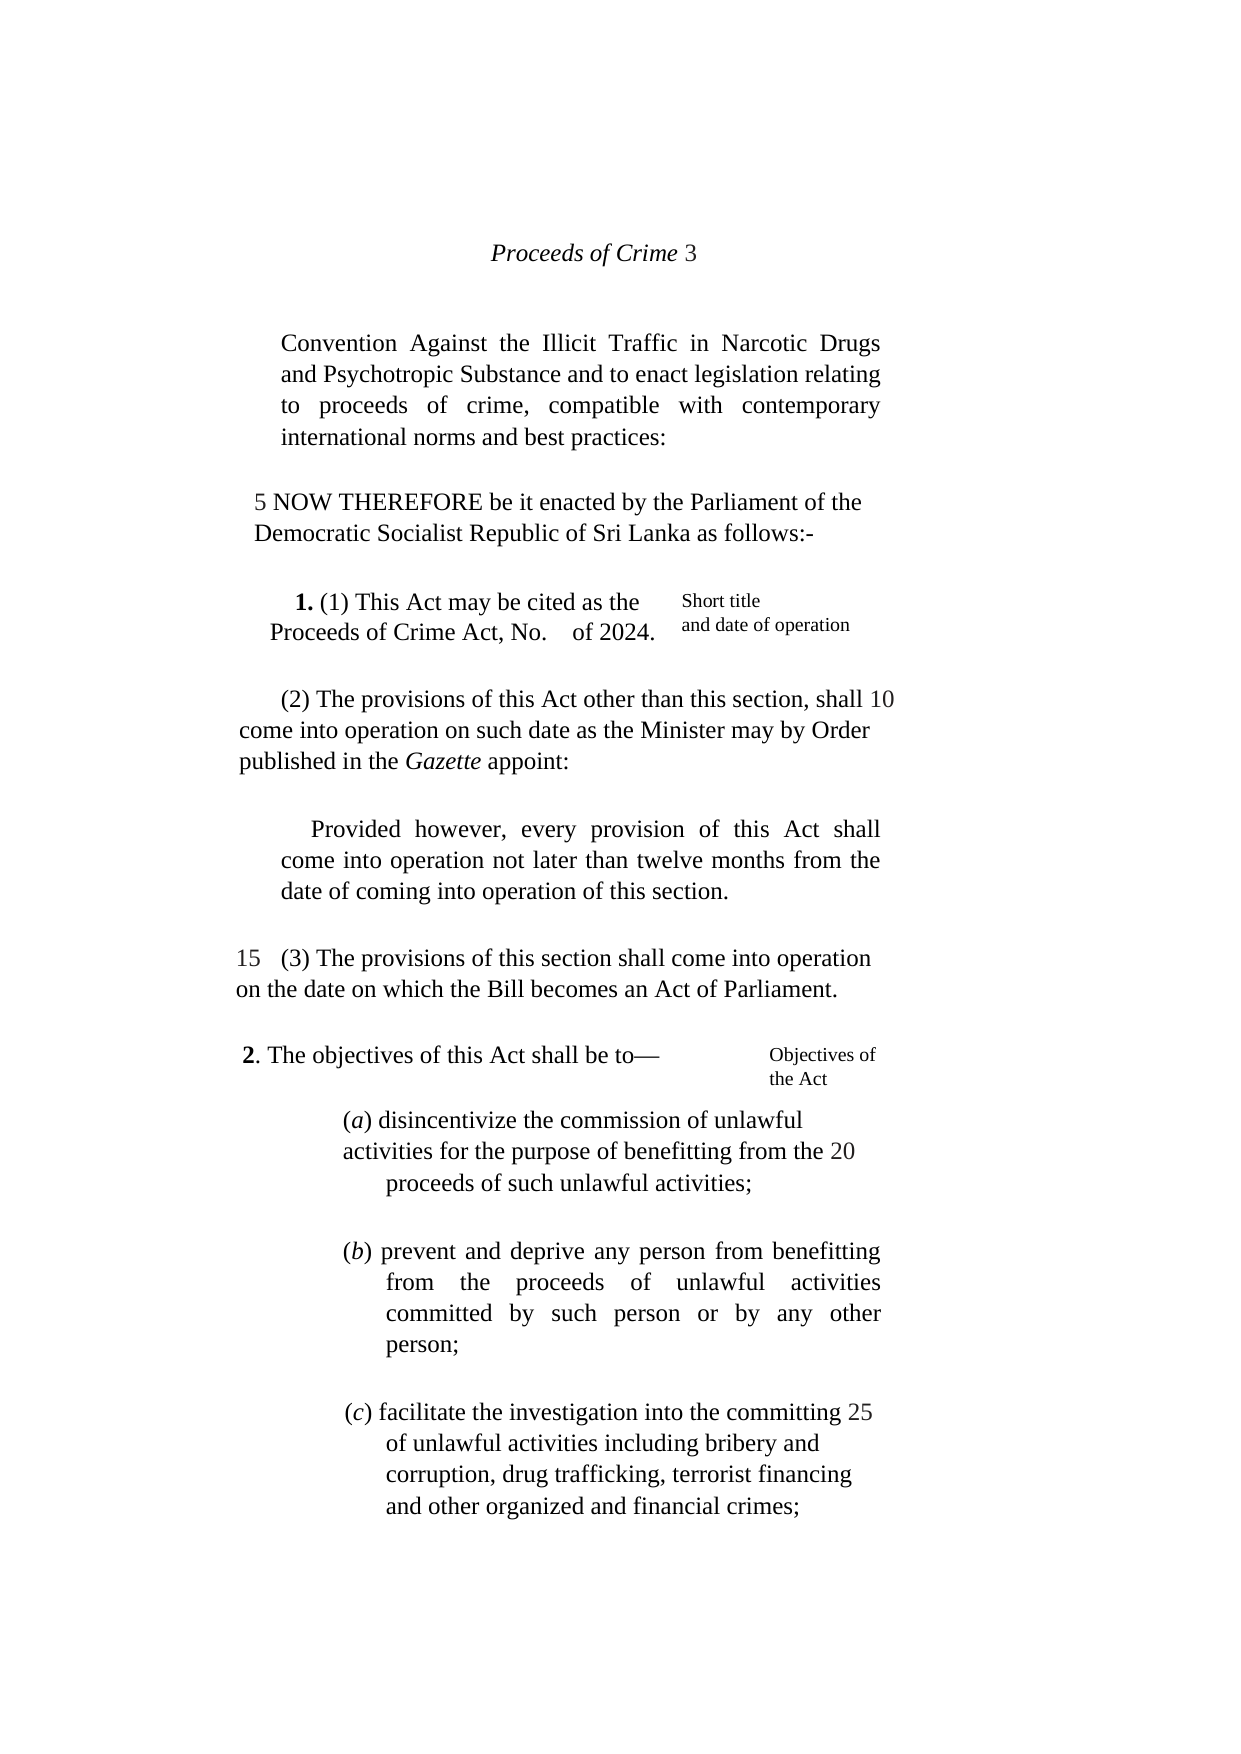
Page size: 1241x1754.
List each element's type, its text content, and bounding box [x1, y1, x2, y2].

text (2) The provisions of this Act other than this section, shall 10 come into operation on such date as the Minister may by Order published in the Gazette appoint: [239, 684, 895, 775]
text Convention Against the Illicit Traffic in Narcotic Drugs and Psychotropic Substance and to enact legislation relating to proceeds of crime, compatible with contemporary international norms and best practices: [281, 328, 881, 451]
table_header Short title and date of operation [673, 580, 1143, 666]
table_header 1. (1) This Act may be cited as the Proceeds of Crime Act, No. of 2024. [204, 580, 673, 666]
table_header Objectives of the Act [686, 1034, 1155, 1096]
text Provided however, every provision of this Act shall come into operation not later than twelve months from the date of coming into operation of this section. [281, 814, 881, 905]
text (b) prevent and deprive any person from benefitting from the proceeds of unlawful activities committed by such person or by any other person; [343, 1236, 881, 1358]
table_header 2. The objectives of this Act shall be to— [216, 1034, 686, 1096]
text (a) disincentivize the commission of unlawful activities for the purpose of benefitting from the 20 proceeds of such unlawful activities; [238, 1105, 895, 1197]
text 5 NOW THEREFORE be it enacted by the Parliament of the Democratic Socialist Republic of Sri Lanka as follows:- [254, 487, 895, 547]
text 15 (3) The provisions of this section shall come into operation on the date on which the Bill becomes an Act of Parliament. [236, 943, 895, 1002]
text Proceeds of Crime 3 [484, 238, 1090, 267]
text (c) facilitate the investigation into the committing 25 of unlawful activities including bribery and corruption, drug trafficking, terrorist financing and other organized and financial crimes; [238, 1397, 895, 1520]
